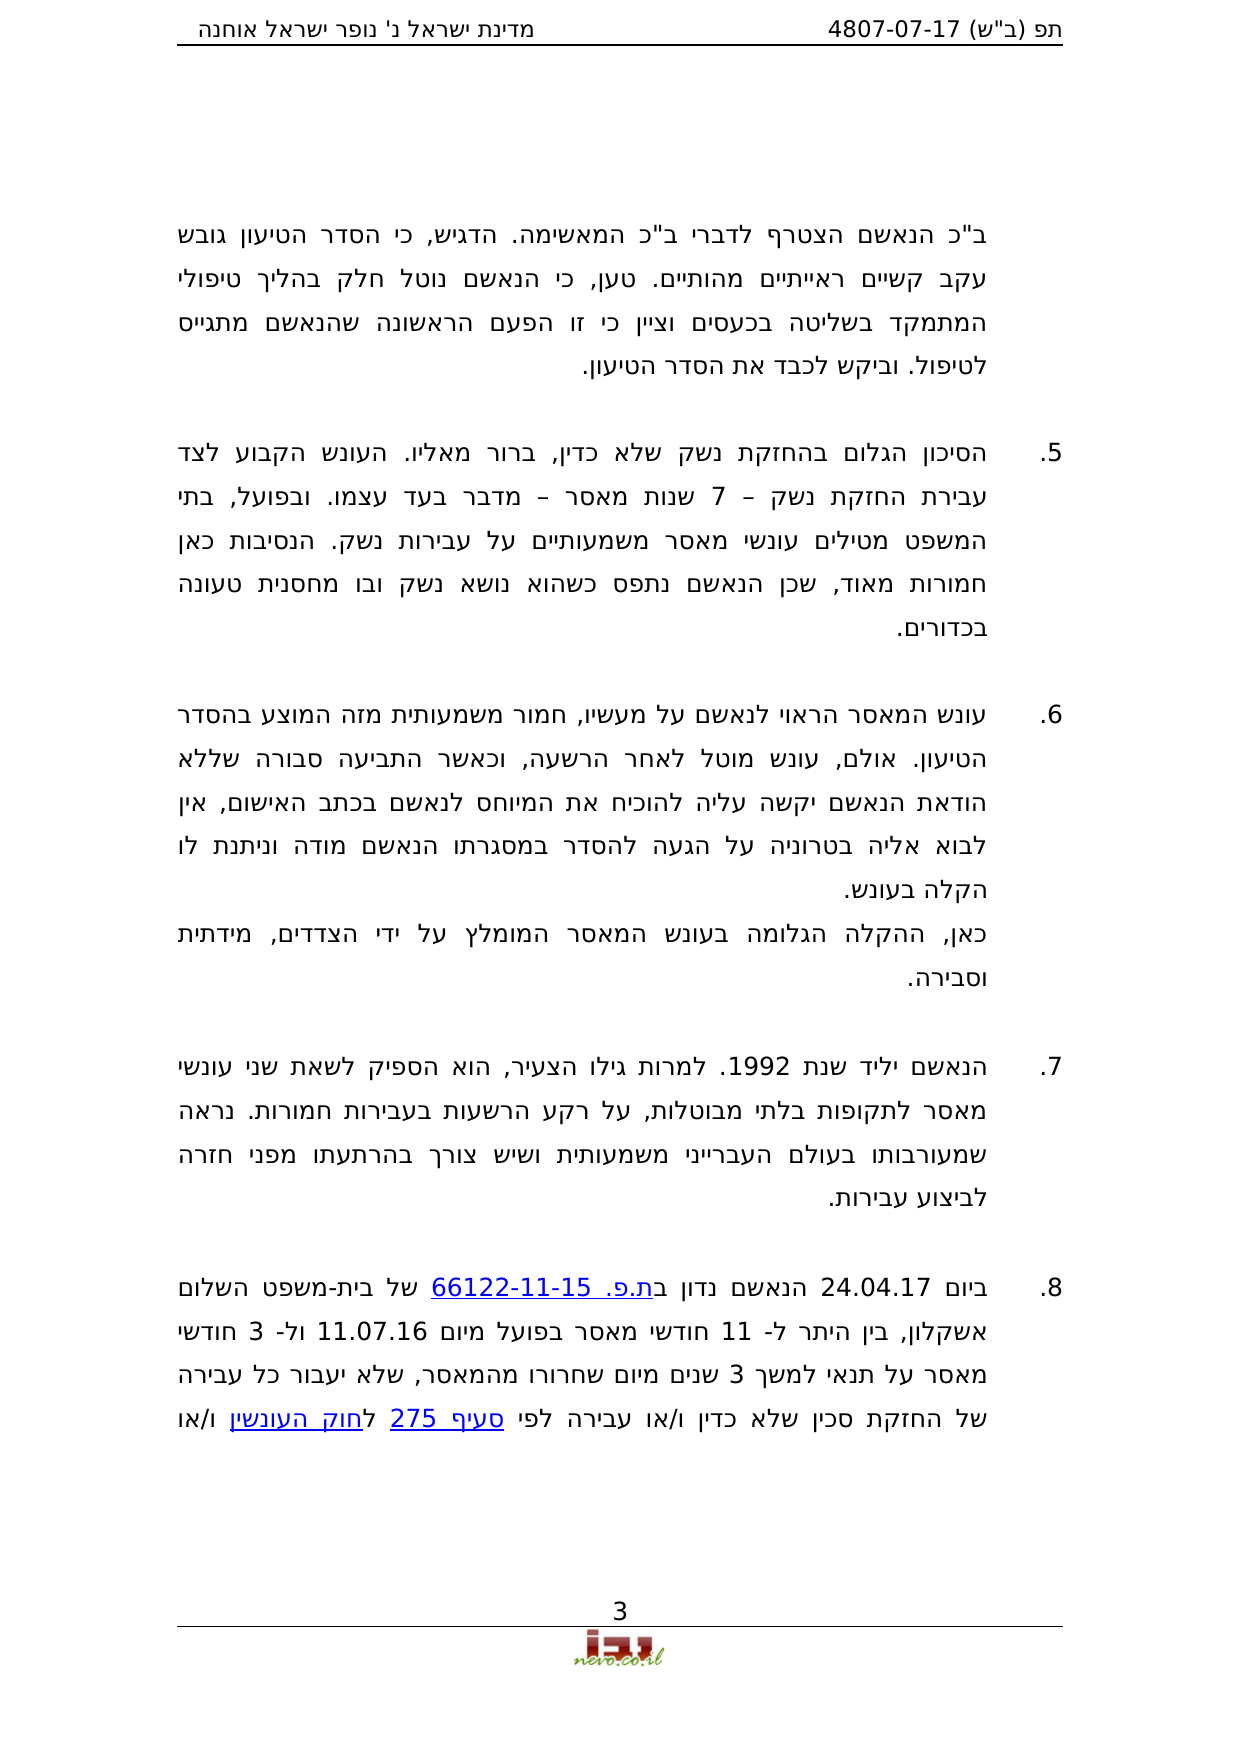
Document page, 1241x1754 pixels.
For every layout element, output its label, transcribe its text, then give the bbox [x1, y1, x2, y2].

picture [574, 1629, 666, 1667]
text 5. הסיכון הגלום בהחזקת נשק שלא כדין, ברור מאליו. העונש הקבוע לצד עבירת החזקת נשק – 7 שנות מאסר – מדבר בעד עצמו. ובפועל, בתי המשפט מטילים עונשי מאסר משמעותיים על עבירות נשק. הנסיבות כאן חמורות מאוד, שכן הנאשם נתפס כשהוא נושא נשק ובו מחסנית טעונה בכדורים. [177, 438, 1063, 643]
text ב"כ הנאשם הצטרף לדברי ב"כ המאשימה. הדגיש, כי הסדר הטיעון גובש עקב קשיים ראייתיים מהותיים. טען, כי הנאשם נוטל חלק בהליך טיפולי המתמקד בשליטה בכעסים וציין כי זו הפעם הראשונה שהנאשם מתגייס לטיפול. וביקש לכבד את הסדר הטיעון. [177, 220, 1063, 381]
text 6. עונש המאסר הראוי לנאשם על מעשיו, חמור משמעותית מזה המוצע בהסדר הטיעון. אולם, עונש מוטל לאחר הרשעה, וכאשר התביעה סבורה שללא הודאת הנאשם יקשה עליה להוכיח את המיוחס לנאשם בכתב האישום, אין לבוא אליה בטרוניה על הגעה להסדר במסגרתו הנאשם מודה וניתנת לו הקלה בעונש. [177, 700, 1063, 904]
text כאן, ההקלה הגלומה בעונש המאסר המומלץ על ידי הצדדים, מידתית וסבירה. [177, 919, 1063, 992]
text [177, 1273, 1063, 1433]
text 7. הנאשם יליד שנת 1992. למרות גילו הצעיר, הוא הספיק לשאת שני עונשי מאסר לתקופות בלתי מבוטלות, על רקע הרשעות בעבירות חמורות. נראה שמעורבותו בעולם העברייני משמעותית ושיש צורך בהרתעתו מפני חזרה לביצוע עבירות. [177, 1052, 1063, 1213]
